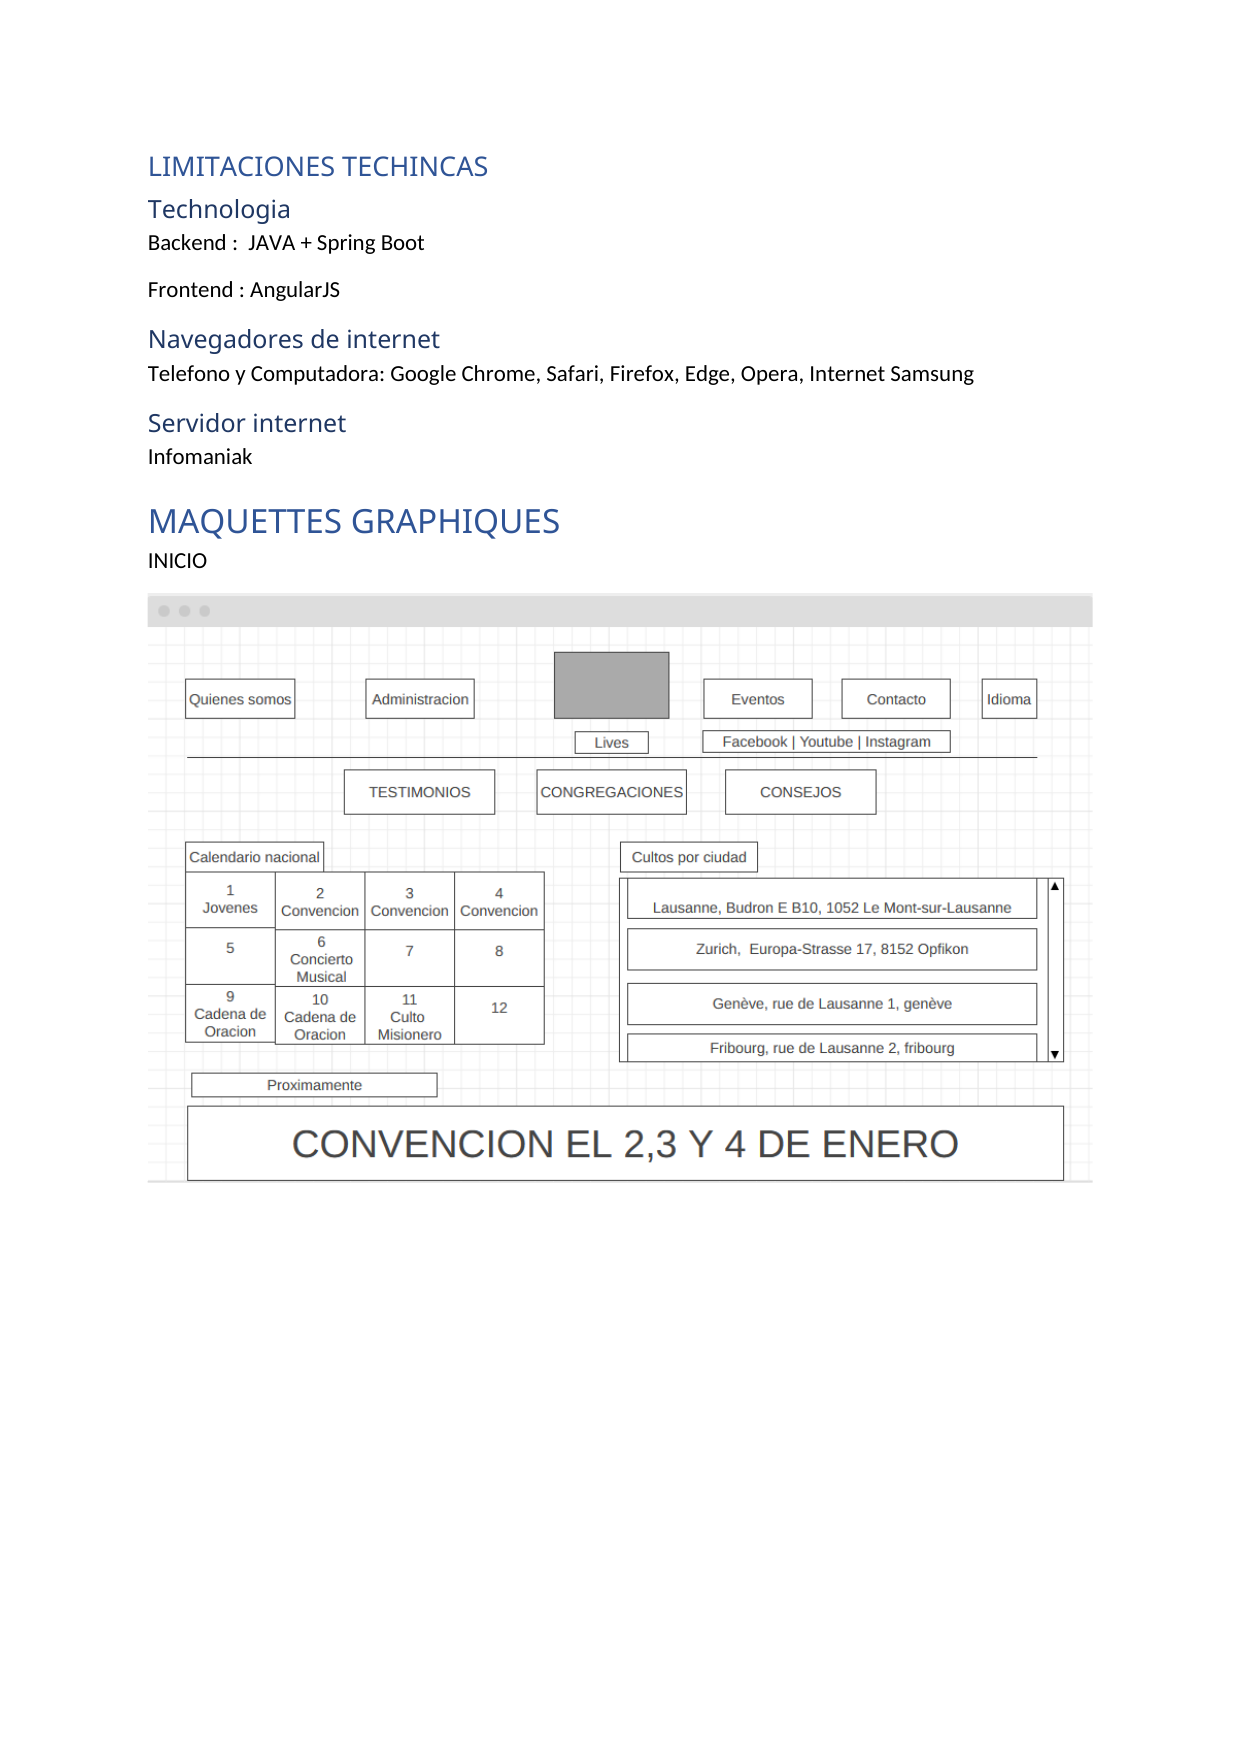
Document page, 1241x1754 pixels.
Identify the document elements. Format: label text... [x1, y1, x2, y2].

subtitle LIMITACIONES TECHINCAS [148, 148, 1093, 184]
text Telefono y Computadora: Google Chrome, Safari, Firefox, Edge, Opera, Internet Samsung [148, 359, 1093, 387]
subtitle Technologia [148, 192, 1093, 226]
text INICIO [148, 547, 1093, 575]
text Backend : JAVA + Spring Boot [148, 228, 1093, 256]
text Infomaniak [148, 442, 1093, 471]
picture [147, 593, 1093, 1183]
subtitle MAQUETTES GRAPHIQUES [148, 498, 1093, 543]
subtitle Navegadores de internet [148, 322, 1093, 356]
subtitle Servidor internet [148, 406, 1093, 440]
text Frontend : AngularJS [148, 275, 1093, 303]
